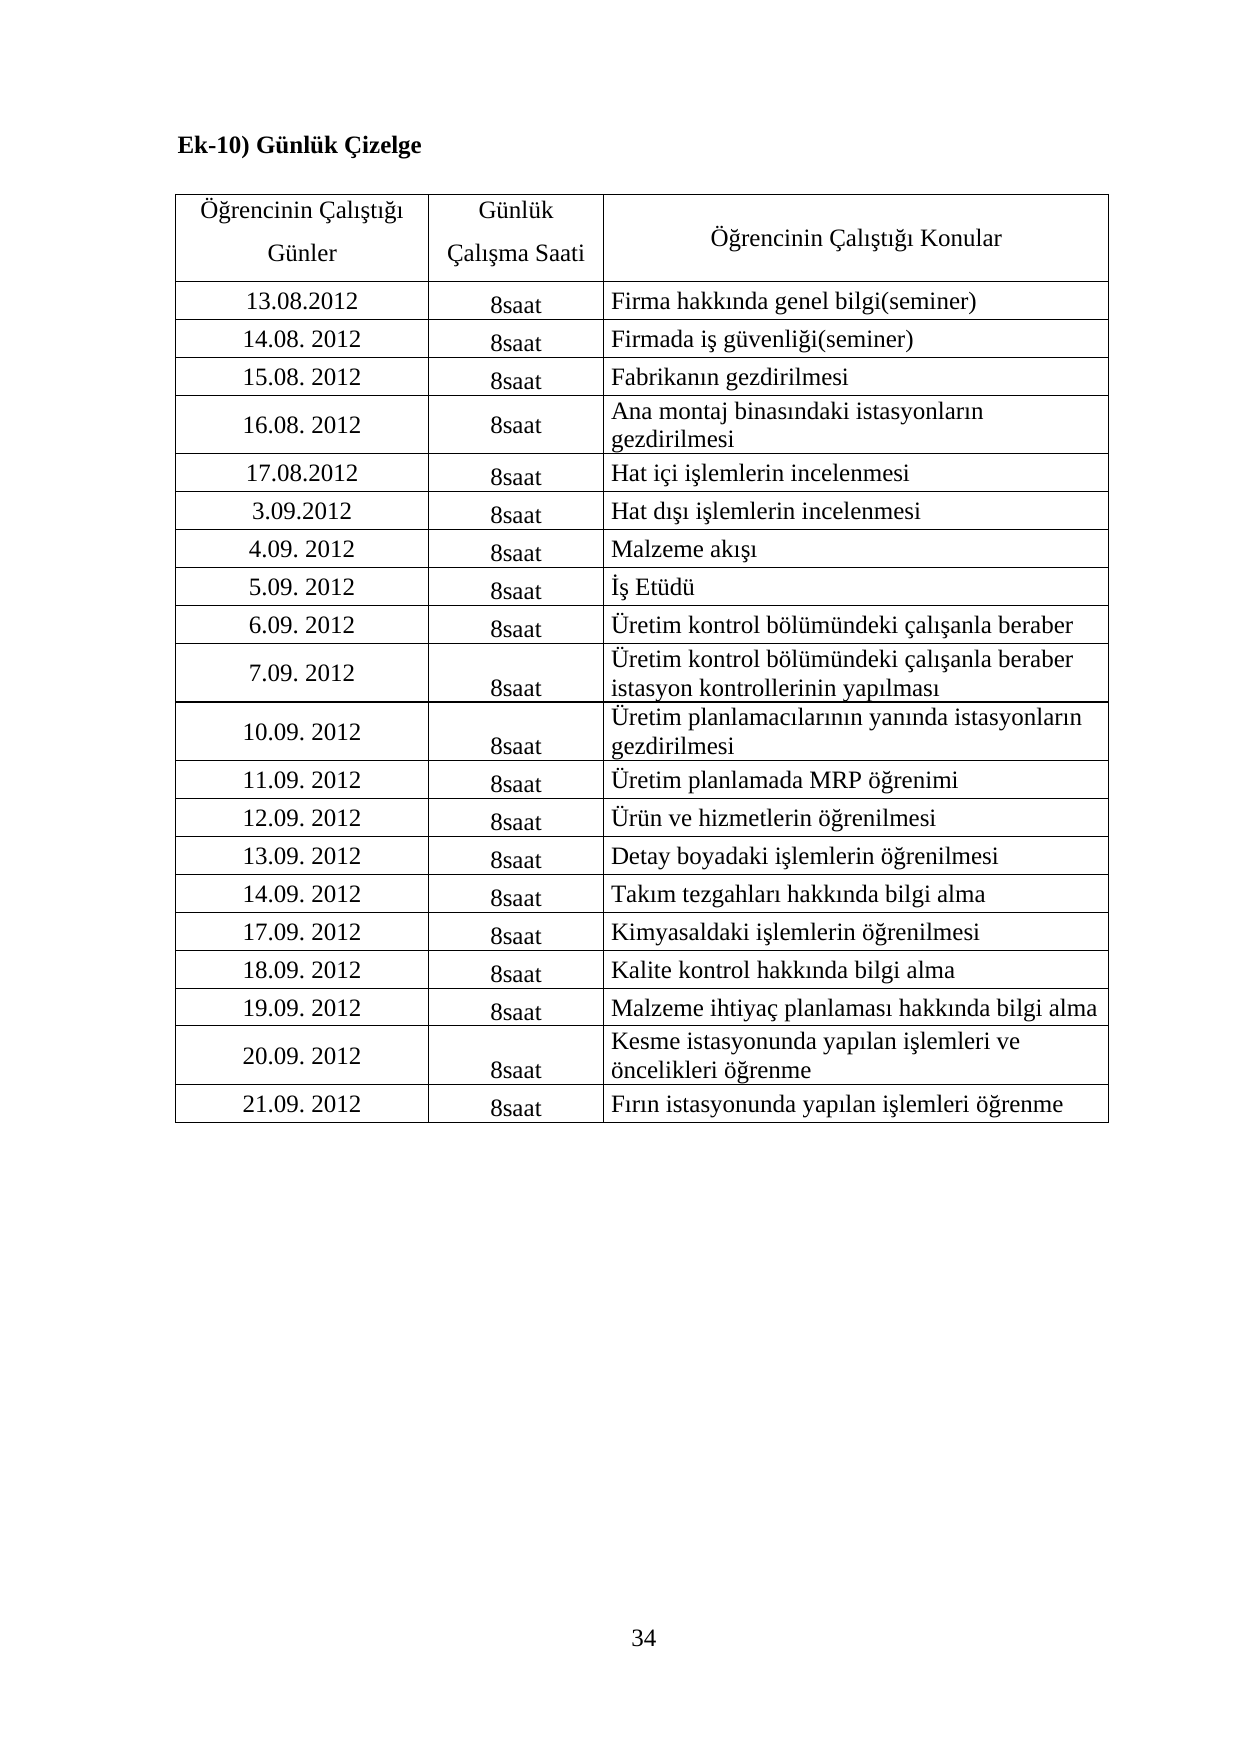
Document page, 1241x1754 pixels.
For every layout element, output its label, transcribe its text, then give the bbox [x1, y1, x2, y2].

table_cell Firma hakkında genel bilgi(seminer) [604, 282, 1108, 319]
table_cell Üretim kontrol bölümündeki çalışanla beraber [604, 606, 1108, 643]
table_header Öğrencinin Çalıştığı Günler [176, 195, 428, 281]
table_cell Firmada iş güvenliği(seminer) [604, 320, 1108, 357]
table_cell 8saat [429, 492, 603, 529]
table_cell 10.09. 2012 [176, 703, 428, 760]
table_cell 4.09. 2012 [176, 530, 428, 567]
table_cell Kesme istasyonunda yapılan işlemleri ve öncelikleri öğrenme [604, 1026, 1108, 1084]
table_cell Hat dışı işlemlerin incelenmesi [604, 492, 1108, 529]
table_cell 14.09. 2012 [176, 875, 428, 912]
table_cell 8saat [429, 358, 603, 395]
table_header Günlük Çalışma Saati [429, 195, 603, 281]
table_cell 13.09. 2012 [176, 837, 428, 874]
table_cell Üretim kontrol bölümündeki çalışanla beraber istasyon kontrollerinin yapılması [604, 644, 1108, 701]
table_cell 8saat [429, 875, 603, 912]
table_cell 18.09. 2012 [176, 951, 428, 987]
table_cell 8saat [429, 606, 603, 643]
table_cell 3.09.2012 [176, 492, 428, 529]
table_cell 8saat [429, 1085, 603, 1122]
table_cell Malzeme akışı [604, 530, 1108, 567]
table_cell 8saat [429, 396, 603, 453]
table_cell Üretim planlamada MRP öğrenimi [604, 761, 1108, 798]
table_cell 8saat [429, 568, 603, 605]
table_cell Üretim planlamacılarının yanında istasyonların gezdirilmesi [604, 703, 1108, 760]
table_cell 8saat [429, 951, 603, 987]
table_cell 16.08. 2012 [176, 396, 428, 453]
table_cell 8saat [429, 799, 603, 836]
table_cell Malzeme ihtiyaç planlaması hakkında bilgi alma [604, 989, 1108, 1025]
table_cell 13.08.2012 [176, 282, 428, 319]
table_cell 5.09. 2012 [176, 568, 428, 605]
table_cell 20.09. 2012 [176, 1026, 428, 1084]
text Ek-10) Günlük Çizelge [177, 130, 1110, 159]
table_cell Takım tezgahları hakkında bilgi alma [604, 875, 1108, 912]
table_cell 15.08. 2012 [176, 358, 428, 395]
table_cell 7.09. 2012 [176, 644, 428, 701]
table_cell 8saat [429, 282, 603, 319]
table_cell 6.09. 2012 [176, 606, 428, 643]
table_cell 8saat [429, 530, 603, 567]
table_header Öğrencinin Çalıştığı Konular [604, 195, 1108, 281]
table_cell Fırın istasyonunda yapılan işlemleri öğrenme [604, 1085, 1108, 1122]
table_cell Ürün ve hizmetlerin öğrenilmesi [604, 799, 1108, 836]
table_cell Ana montaj binasındaki istasyonların gezdirilmesi [604, 396, 1108, 453]
table_cell Hat içi işlemlerin incelenmesi [604, 454, 1108, 491]
table_cell 19.09. 2012 [176, 989, 428, 1025]
table_cell 8saat [429, 454, 603, 491]
table_cell 8saat [429, 644, 603, 701]
table_cell 8saat [429, 703, 603, 760]
table_cell Fabrikanın gezdirilmesi [604, 358, 1108, 395]
table_cell 14.08. 2012 [176, 320, 428, 357]
table_cell Detay boyadaki işlemlerin öğrenilmesi [604, 837, 1108, 874]
table_cell 11.09. 2012 [176, 761, 428, 798]
table_cell İş Etüdü [604, 568, 1108, 605]
table_cell 17.08.2012 [176, 454, 428, 491]
table_cell 8saat [429, 989, 603, 1025]
table_cell 8saat [429, 913, 603, 949]
table_cell Kimyasaldaki işlemlerin öğrenilmesi [604, 913, 1108, 949]
table_cell 12.09. 2012 [176, 799, 428, 836]
table_cell 21.09. 2012 [176, 1085, 428, 1122]
table_cell Kalite kontrol hakkında bilgi alma [604, 951, 1108, 987]
table_cell 8saat [429, 320, 603, 357]
table_cell 8saat [429, 837, 603, 874]
table_cell 8saat [429, 761, 603, 798]
table_cell 8saat [429, 1026, 603, 1084]
table_cell 17.09. 2012 [176, 913, 428, 949]
